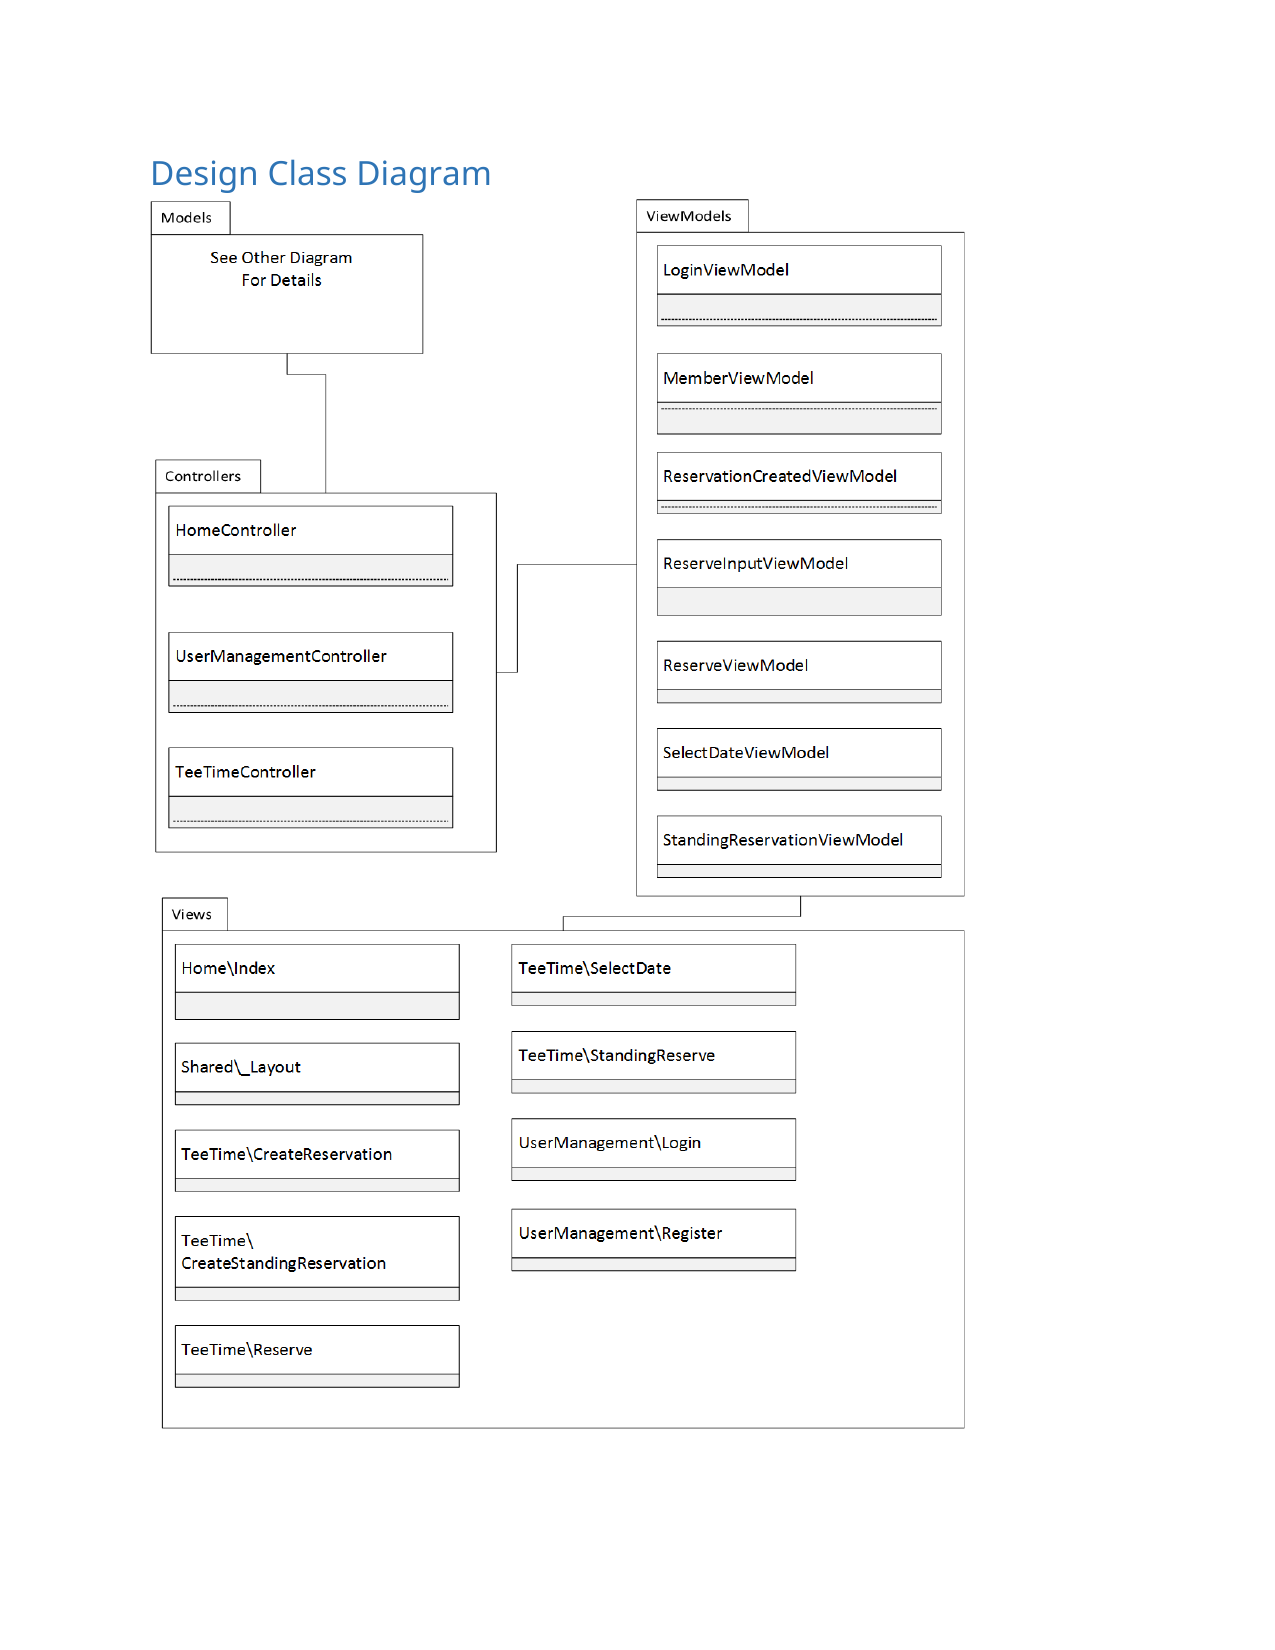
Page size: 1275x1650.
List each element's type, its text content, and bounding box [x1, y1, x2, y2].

subtitle Design Class Diagram [150, 150, 1125, 195]
picture [150, 198, 965, 1429]
